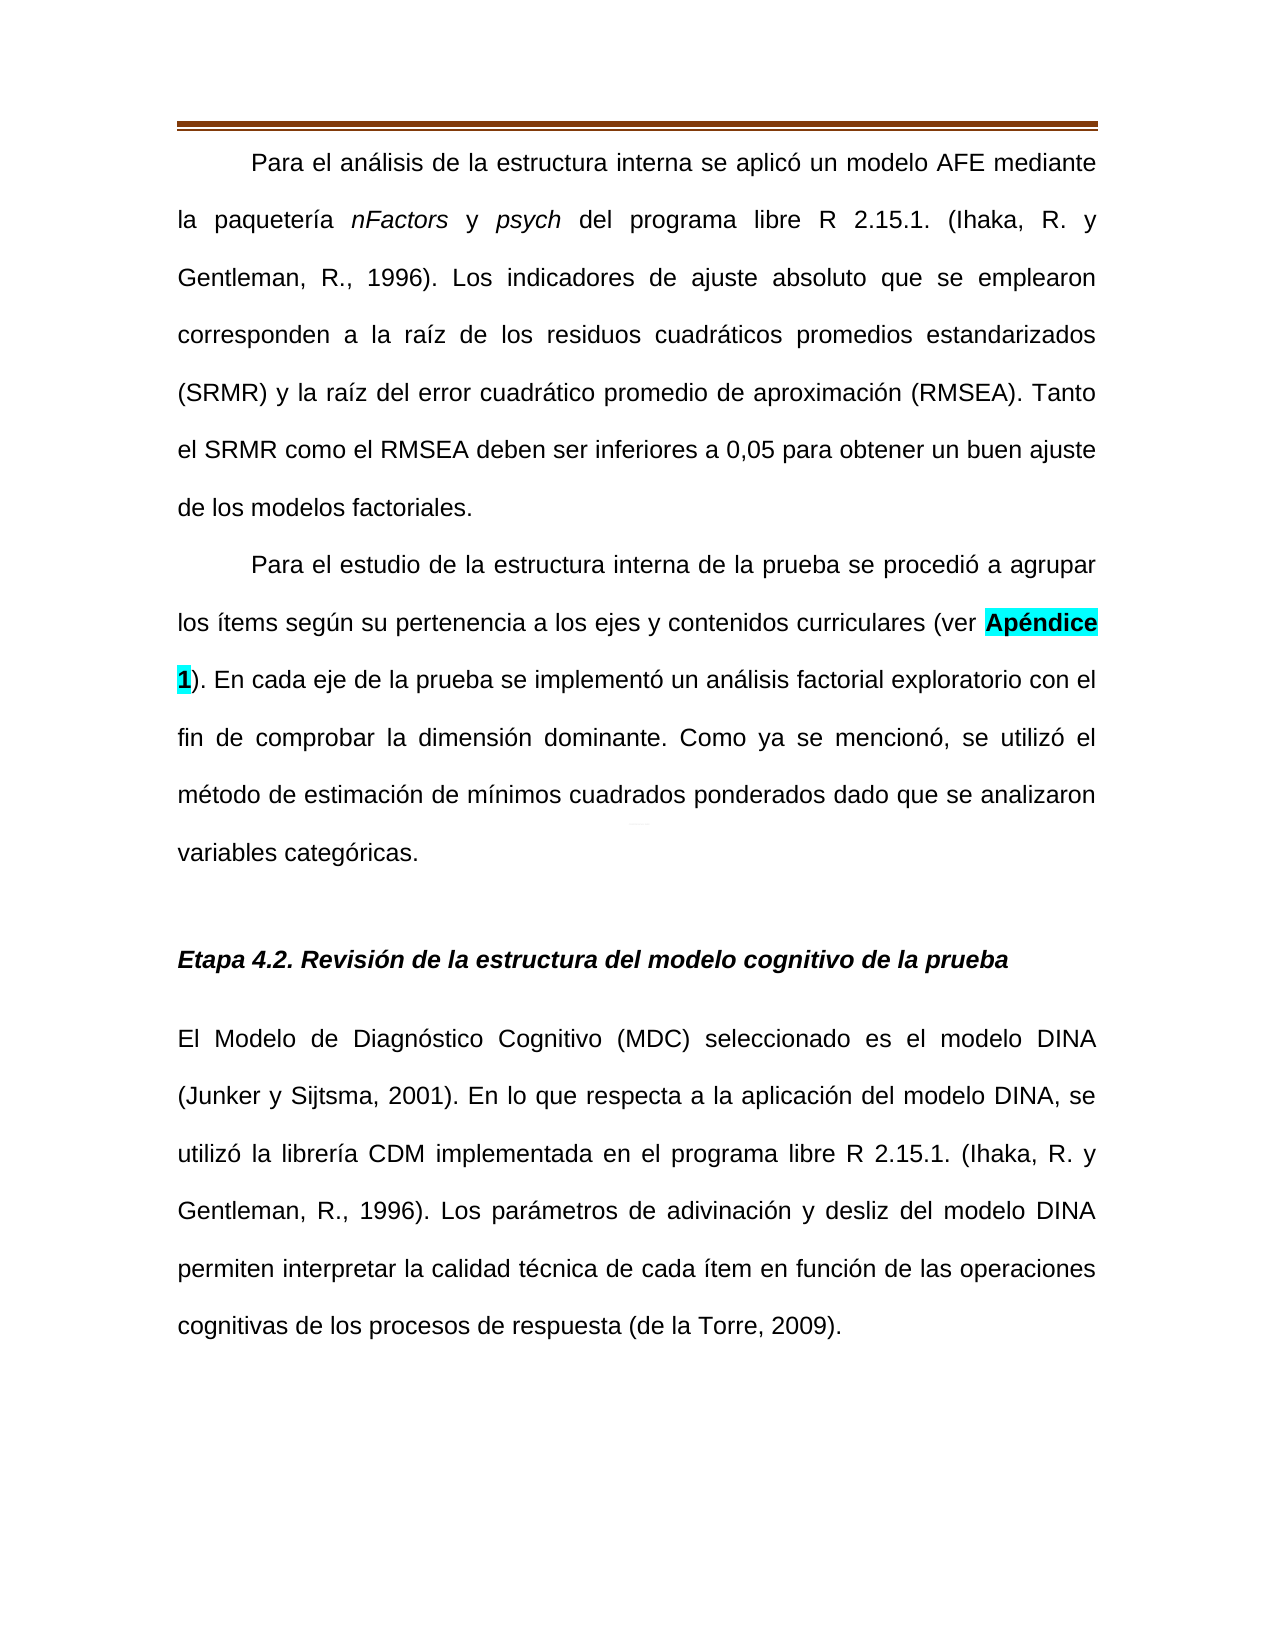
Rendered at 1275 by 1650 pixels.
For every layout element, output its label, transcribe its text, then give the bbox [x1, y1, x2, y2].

text El Modelo de Diagnóstico Cognitivo (MDC) seleccionado es el modelo DINA (Junker y Sijtsma, 2001). En lo que respecta a la aplicación del modelo DINA, se utilizó la librería CDM implementada en el programa libre R 2.15.1. (Ihaka, R. y Gentleman, R., 1996). Los parámetros de adivinación y desliz del modelo DINA permiten interpretar la calidad técnica de cada ítem en función de las operaciones cognitivas de los procesos de respuesta (de la Torre, 2009). [177, 1024, 1098, 1340]
text Para el estudio de la estructura interna de la prueba se procedió a agrupar los ítems según su pertenencia a los ejes y contenidos curriculares (ver Apéndice 1). En cada eje de la prueba se implementó un análisis factorial exploratorio con el fin de comprobar la dimensión dominante. Como ya se mencionó, se utilizó el método de estimación de mínimos cuadrados ponderados dado que se analizaron variables categóricas. [177, 550, 1098, 866]
text Para el análisis de la estructura interna se aplicó un modelo AFE mediante la paquetería nFactors y psych del programa libre R 2.15.1. (Ihaka, R. y Gentleman, R., 1996). Los indicadores de ajuste absoluto que se emplearon corresponden a la raíz de los residuos cuadráticos promedios estandarizados (SRMR) y la raíz del error cuadrático promedio de aproximación (RMSEA). Tanto el SRMR como el RMSEA deben ser inferiores a 0,05 para obtener un buen ajuste de los modelos factoriales. [177, 148, 1098, 521]
text Etapa 4.2. Revisión de la estructura del modelo cognitivo de la prueba [177, 945, 1098, 974]
